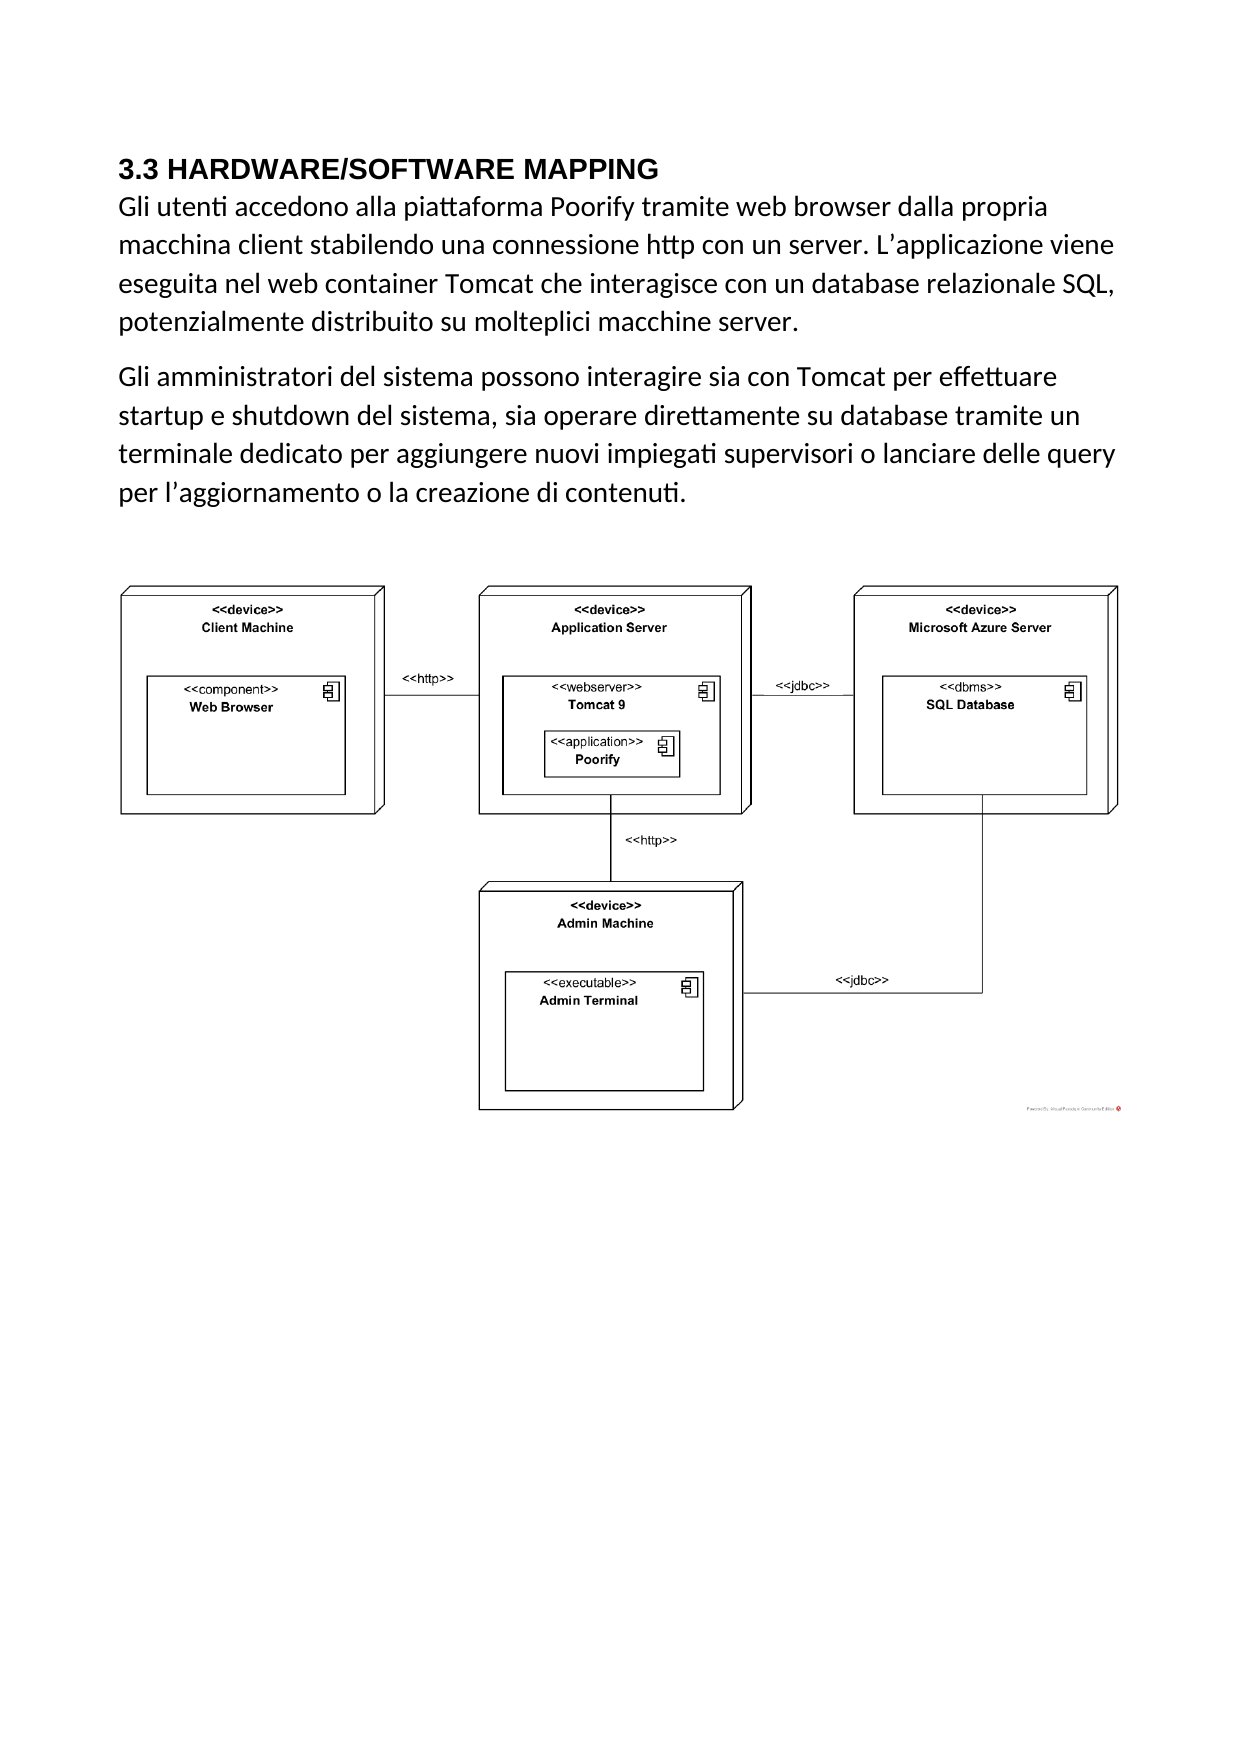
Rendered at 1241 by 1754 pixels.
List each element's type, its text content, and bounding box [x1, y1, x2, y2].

subtitle 3.3 HARDWARE/SOFTWARE MAPPING [118, 152, 1122, 185]
picture [118, 583, 1123, 1115]
text Gli utenti accedono alla piattaforma Poorify tramite web browser dalla propria macchina client stabilendo una connessione http con un server. L’applicazione viene eseguita nel web container Tomcat che interagisce con un database relazionale SQL, potenzialmente distribuito su molteplici macchine server. [118, 188, 1122, 339]
text Gli amministratori del sistema possono interagire sia con Tomcat per effettuare startup e shutdown del sistema, sia operare direttamente su database tramite un terminale dedicato per aggiungere nuovi impiegati supervisori o lanciare delle query per l’aggiornamento o la creazione di contenuti. [118, 358, 1122, 509]
